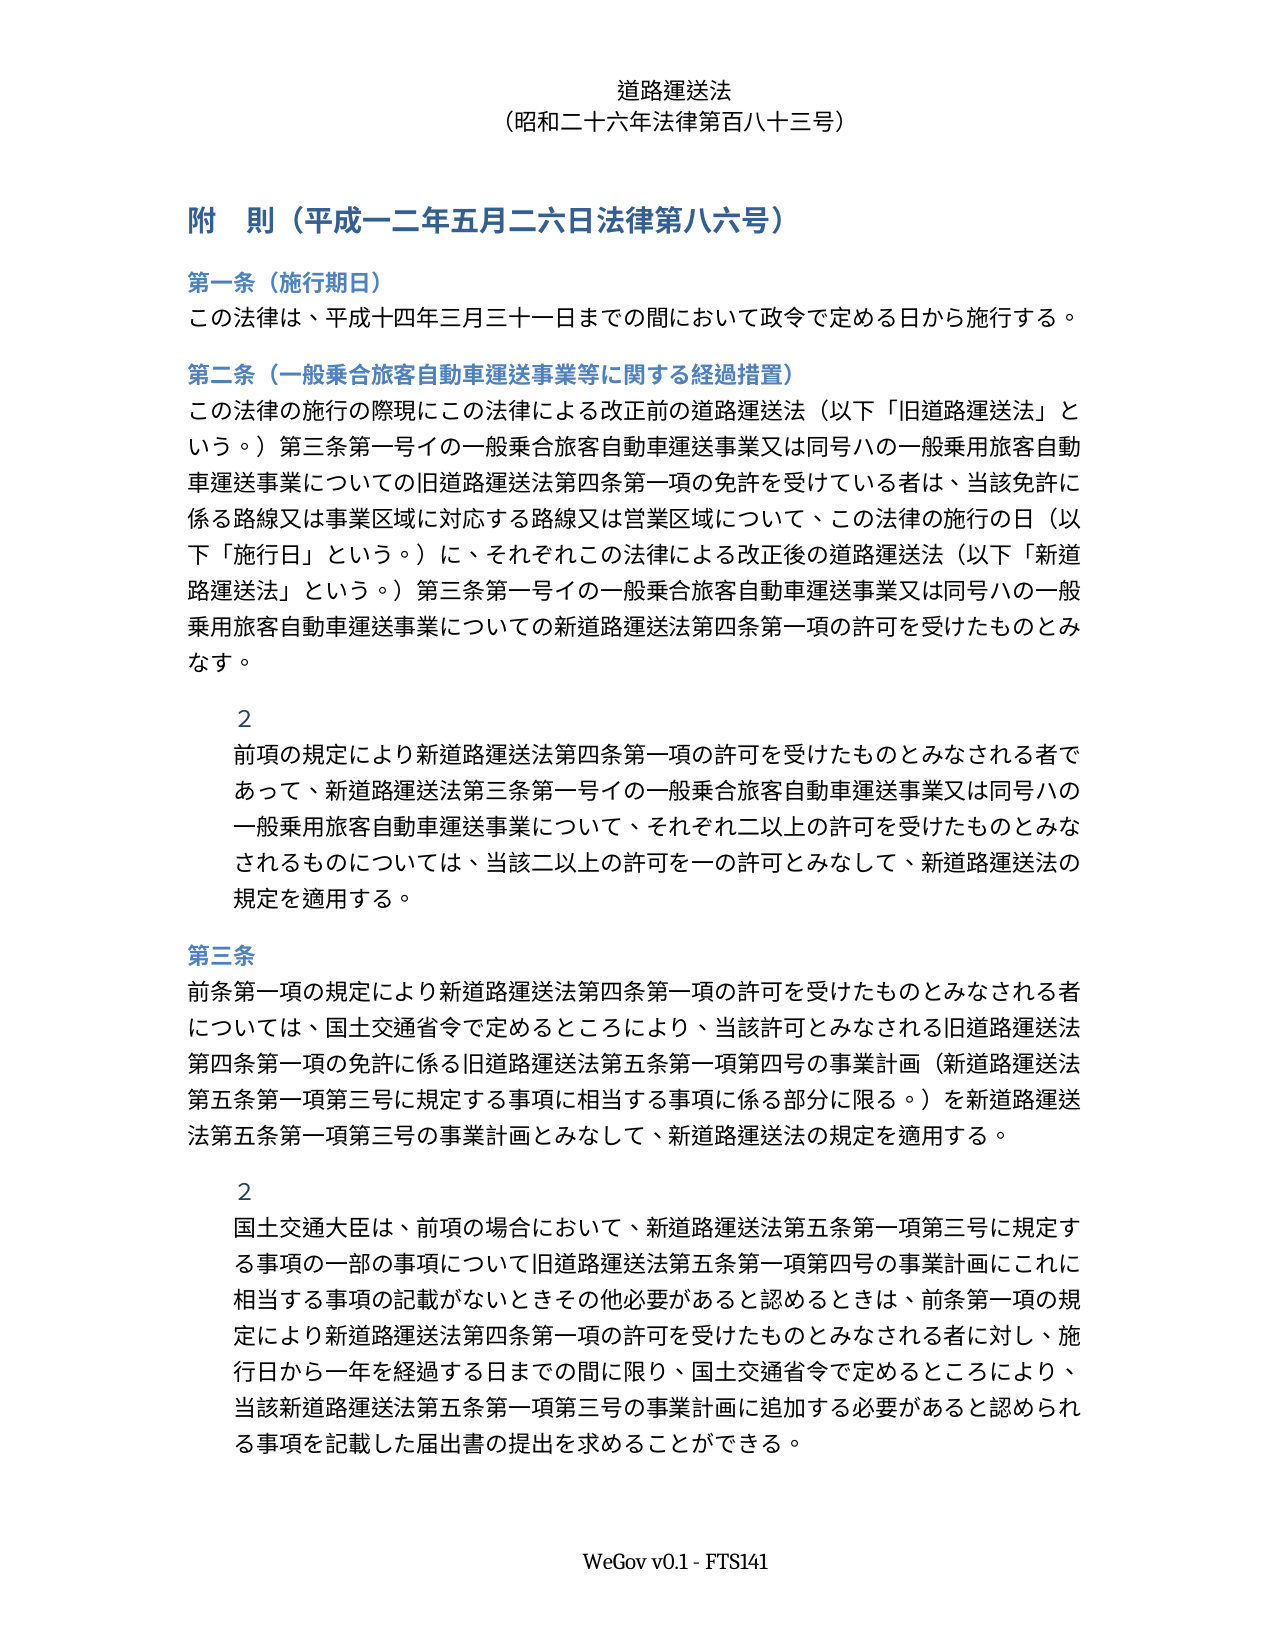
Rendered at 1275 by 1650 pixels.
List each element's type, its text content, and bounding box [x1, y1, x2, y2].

subtitle 第三条 [187, 940, 1087, 971]
text 前項の規定により新道路運送法第四条第一項の許可を受けたものとみなされる者であって、新道路運送法第三条第一号イの一般乗合旅客自動車運送事業又は同号ハの一般乗用旅客自動車運送事業について、それぞれ二以上の許可を受けたものとみなされるものについては、当該二以上の許可を一の許可とみなして、新道路運送法の規定を適用する。 [233, 739, 1087, 914]
subtitle 第一条（施行期日） [187, 266, 1087, 298]
subtitle ２ [233, 1176, 1087, 1208]
subtitle ２ [233, 703, 1087, 735]
text この法律の施行の際現にこの法律による改正前の道路運送法（以下「旧道路運送法」という。）第三条第一号イの一般乗合旅客自動車運送事業又は同号ハの一般乗用旅客自動車運送事業についての旧道路運送法第四条第一項の免許を受けている者は、当該免許に係る路線又は事業区域に対応する路線又は営業区域について、この法律の施行の日（以下「施行日」という。）に、それぞれこの法律による改正後の道路運送法（以下「新道路運送法」という。）第三条第一号イの一般乗合旅客自動車運送事業又は同号ハの一般乗用旅客自動車運送事業についての新道路運送法第四条第一項の許可を受けたものとみなす。 [187, 395, 1087, 678]
text この法律は、平成十四年三月三十一日までの間において政令で定める日から施行する。 [187, 302, 1087, 334]
text 国土交通大臣は、前項の場合において、新道路運送法第五条第一項第三号に規定する事項の一部の事項について旧道路運送法第五条第一項第四号の事業計画にこれに相当する事項の記載がないときその他必要があると認めるときは、前条第一項の規定により新道路運送法第四条第一項の許可を受けたものとみなされる者に対し、施行日から一年を経過する日までの間に限り、国土交通省令で定めるところにより、当該新道路運送法第五条第一項第三号の事業計画に追加する必要があると認められる事項を記載した届出書の提出を求めることができる。 [233, 1212, 1087, 1459]
text 前条第一項の規定により新道路運送法第四条第一項の許可を受けたものとみなされる者については、国土交通省令で定めるところにより、当該許可とみなされる旧道路運送法第四条第一項の免許に係る旧道路運送法第五条第一項第四号の事業計画（新道路運送法第五条第一項第三号に規定する事項に相当する事項に係る部分に限る。）を新道路運送法第五条第一項第三号の事業計画とみなして、新道路運送法の規定を適用する。 [187, 976, 1087, 1151]
subtitle 第二条（一般乗合旅客自動車運送事業等に関する経過措置） [187, 359, 1087, 390]
subtitle 附 則（平成一二年五月二六日法律第八六号） [187, 200, 1087, 240]
